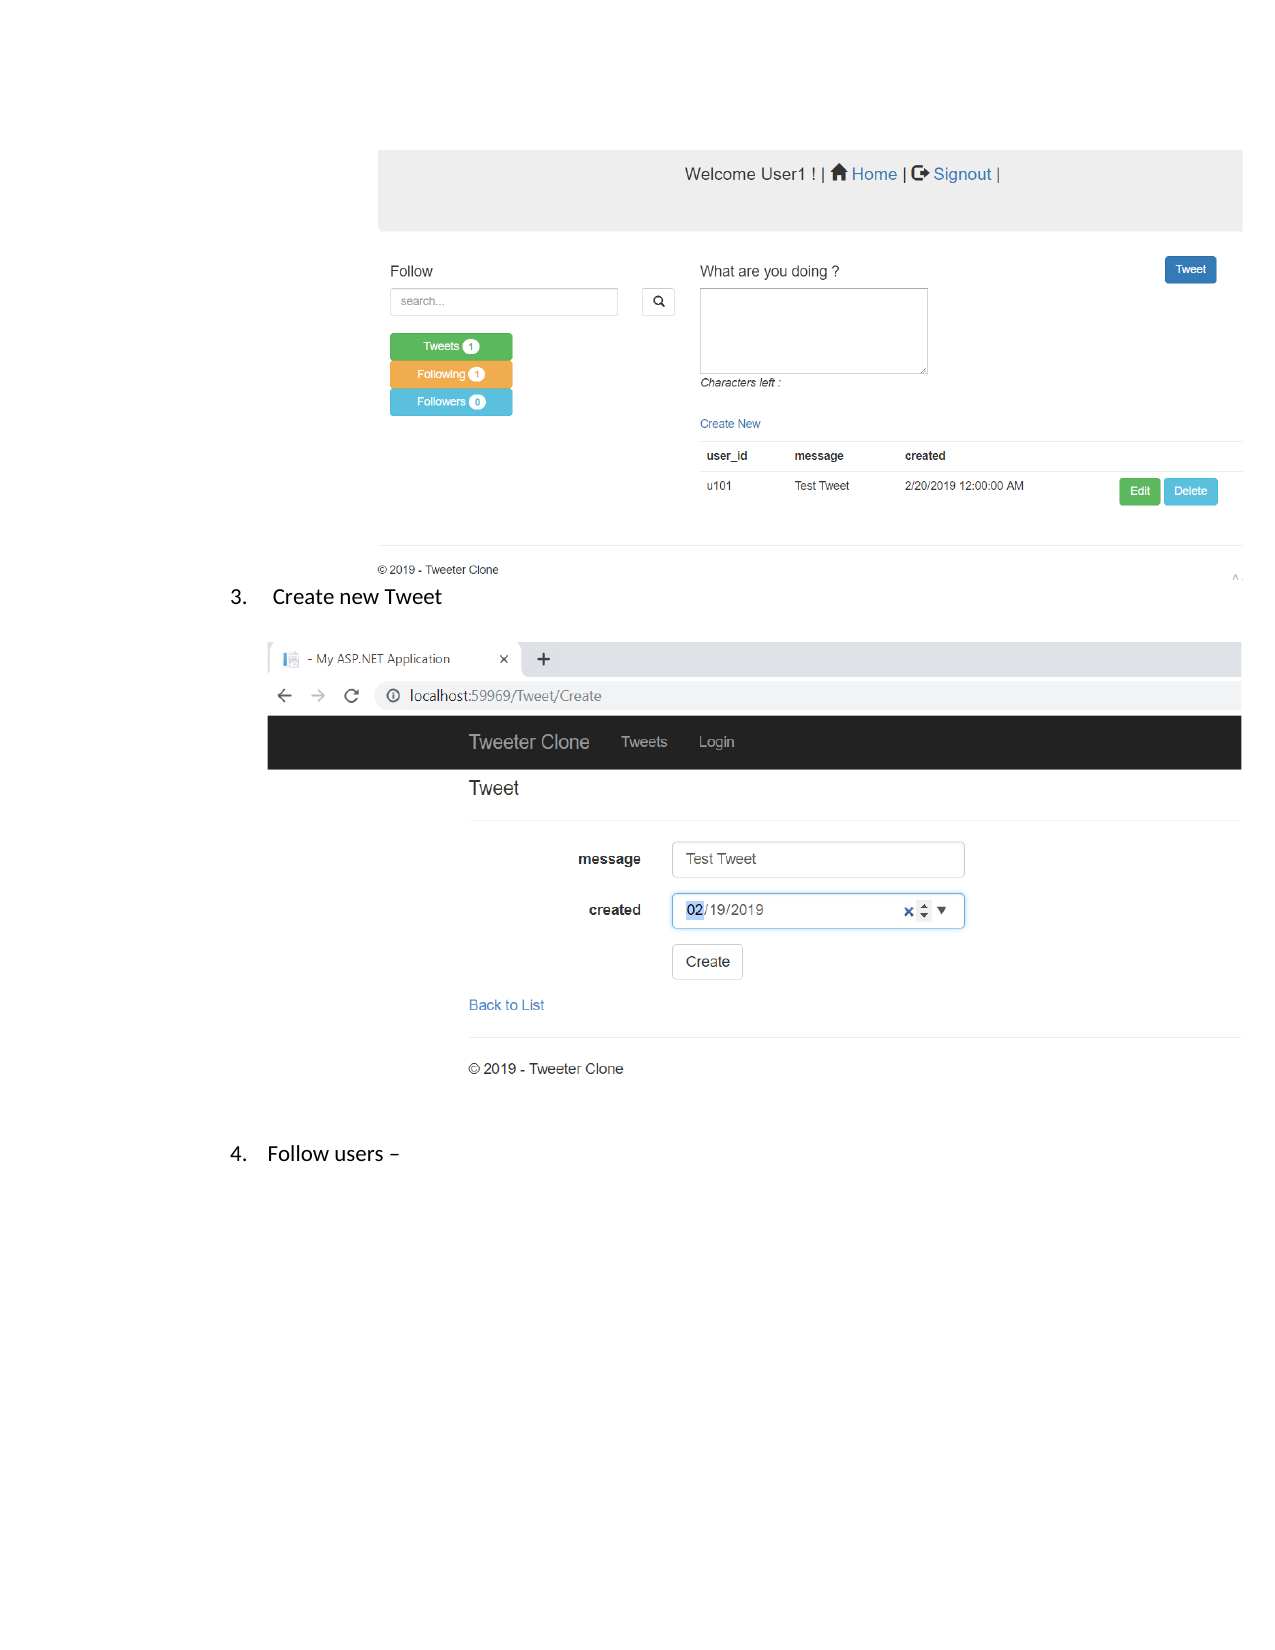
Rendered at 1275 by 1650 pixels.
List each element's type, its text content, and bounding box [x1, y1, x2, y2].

list Follow users – [230, 1139, 1125, 1167]
picture [267, 150, 1243, 580]
list Create new Tweet [230, 582, 1125, 610]
picture [267, 642, 1242, 1107]
